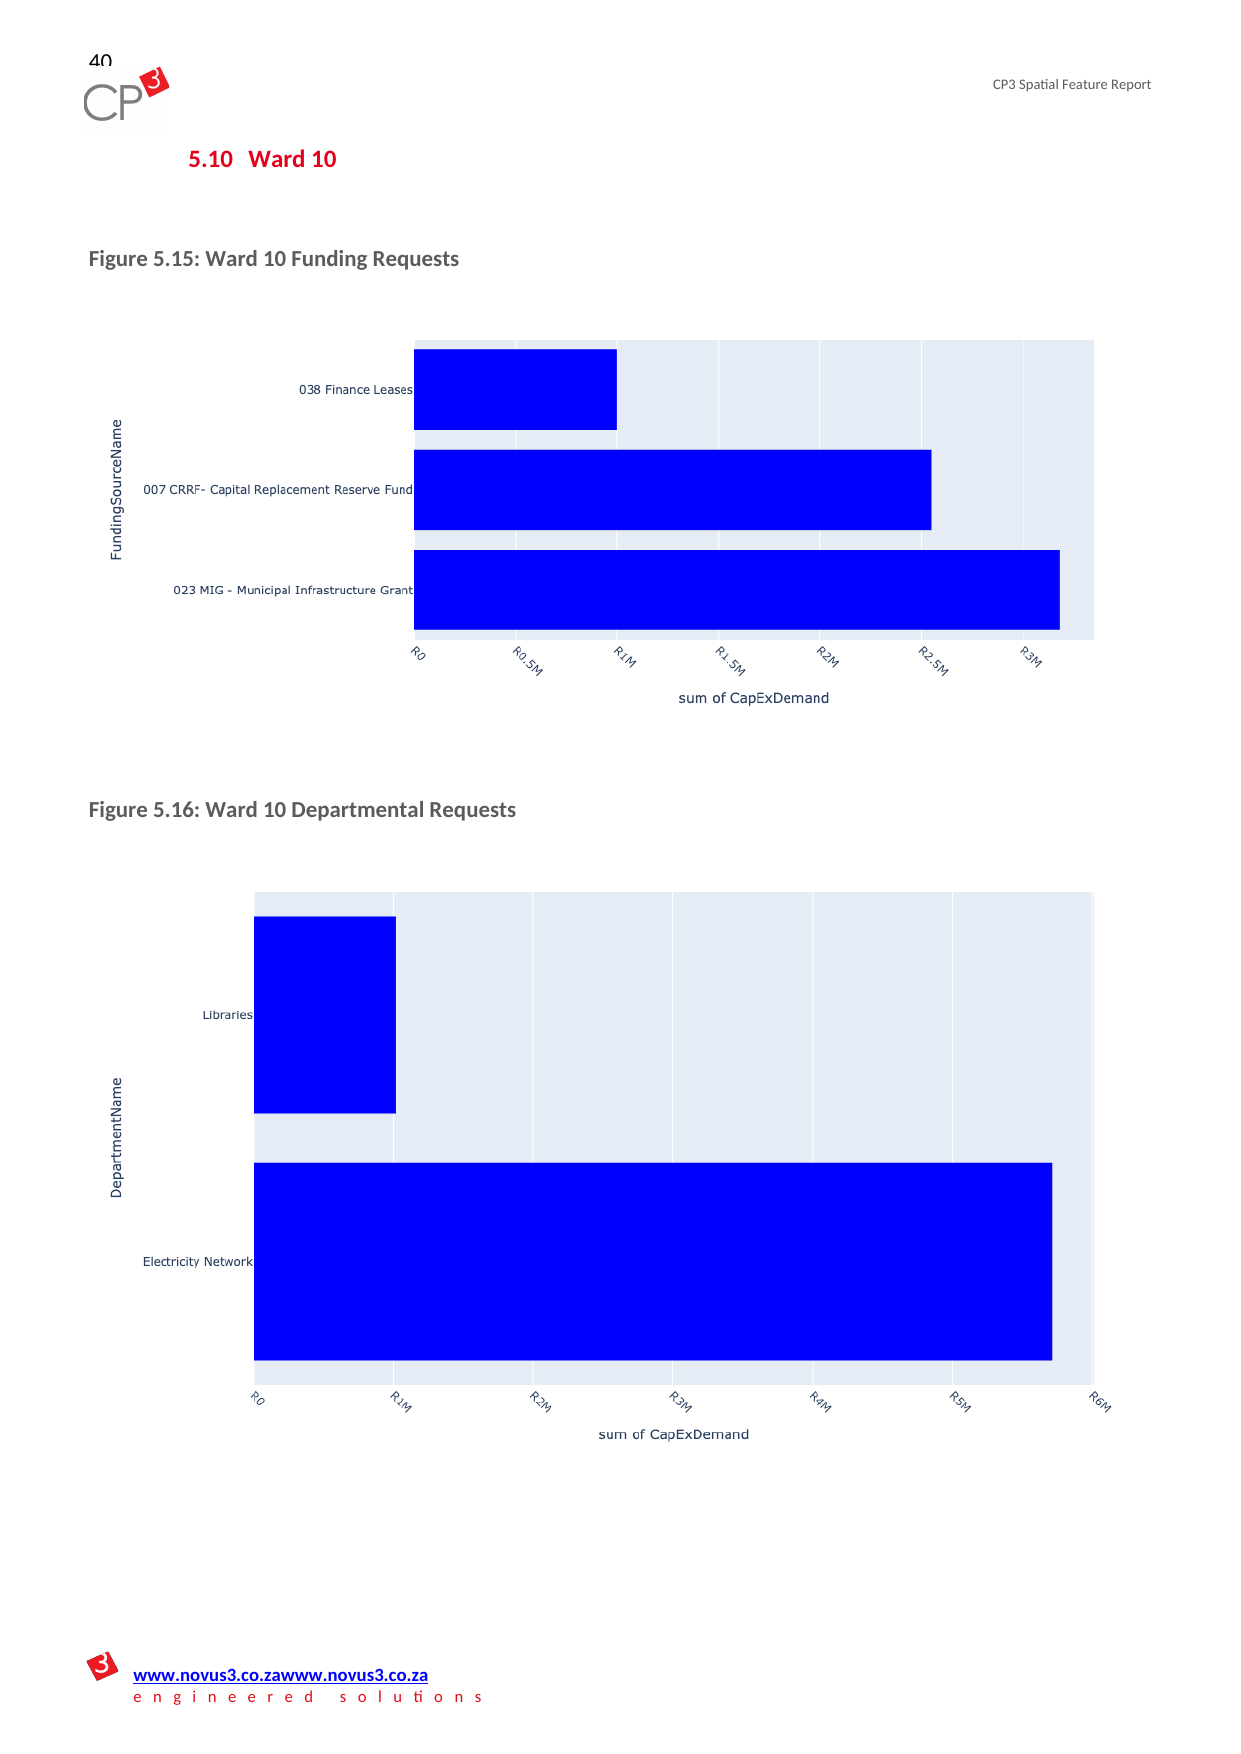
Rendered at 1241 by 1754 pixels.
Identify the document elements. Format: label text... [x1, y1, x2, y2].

picture [107, 833, 1171, 1462]
text Figure 5.16: Ward 10 Departmental Requests [89, 795, 1152, 823]
picture [107, 282, 1171, 717]
text Figure 5.15: Ward 10 Funding Requests [89, 244, 1152, 272]
picture [83, 66, 170, 132]
picture [86, 1651, 119, 1681]
subtitle Ward 10 [88, 143, 1152, 174]
